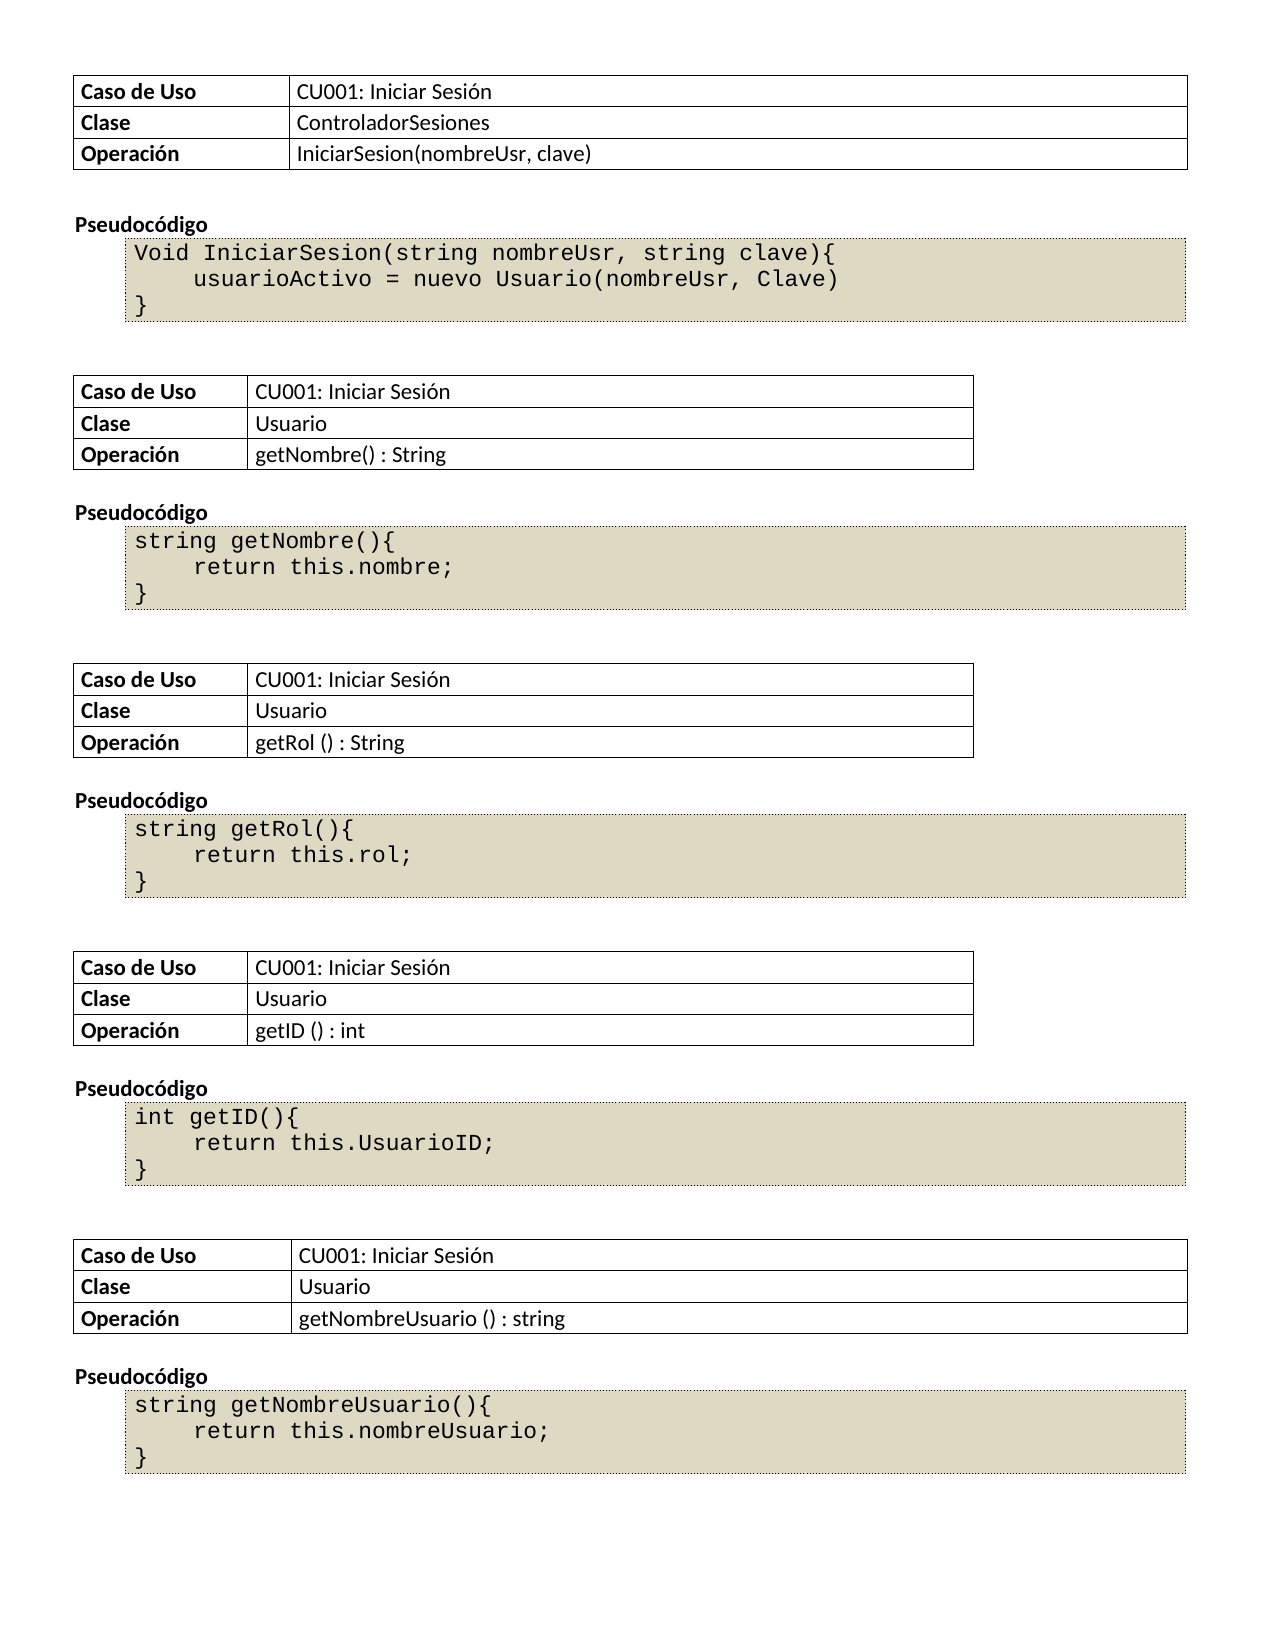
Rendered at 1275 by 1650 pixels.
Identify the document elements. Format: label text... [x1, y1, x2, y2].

table_cell getID () : int [248, 1015, 973, 1045]
table_cell Usuario [248, 408, 973, 438]
text Pseudocódigo [75, 210, 1200, 238]
table_cell Clase [74, 1271, 291, 1302]
table_cell Usuario [248, 696, 973, 726]
table_cell Operación [74, 439, 247, 469]
text } [125, 578, 1186, 610]
table_header Caso de Uso [74, 76, 289, 106]
table_cell Usuario [248, 984, 973, 1014]
table_cell getNombreUsuario () : string [292, 1303, 1187, 1333]
table_header CU001: Iniciar Sesión [292, 1240, 1187, 1270]
table_cell Operación [74, 139, 289, 169]
table_cell ControladorSesiones [290, 107, 1187, 137]
table_header CU001: Iniciar Sesión [248, 952, 973, 982]
table_cell Operación [74, 727, 247, 757]
table_header CU001: Iniciar Sesión [248, 664, 973, 694]
table_cell Clase [74, 408, 247, 438]
table_header Caso de Uso [74, 376, 247, 407]
table_cell Operación [74, 1303, 291, 1333]
text } [125, 866, 1186, 898]
table_header Caso de Uso [74, 1240, 291, 1270]
text Pseudocódigo [75, 786, 1200, 814]
table_cell getNombre() : String [248, 439, 973, 469]
text string getRol(){ [125, 814, 1186, 840]
text return this.nombreUsuario; [125, 1416, 1186, 1442]
table_header Caso de Uso [74, 664, 247, 694]
text Pseudocódigo [75, 498, 1200, 526]
table_cell Clase [74, 984, 247, 1014]
text Void IniciarSesion(string nombreUsr, string clave){ [125, 238, 1186, 264]
text string getNombre(){ [125, 526, 1186, 552]
text Pseudocódigo [75, 1074, 1200, 1102]
text } [125, 1154, 1186, 1186]
text return this.nombre; [125, 552, 1186, 578]
text Pseudocódigo [75, 1362, 1200, 1390]
table_header Caso de Uso [74, 952, 247, 982]
text } [125, 1442, 1186, 1474]
text } [125, 290, 1186, 322]
text usuarioActivo = nuevo Usuario(nombreUsr, Clave) [125, 264, 1186, 290]
table_cell getRol () : String [248, 727, 973, 757]
text return this.UsuarioID; [125, 1128, 1186, 1154]
table_cell IniciarSesion(nombreUsr, clave) [290, 139, 1187, 169]
text return this.rol; [125, 840, 1186, 866]
text string getNombreUsuario(){ [125, 1390, 1186, 1416]
table_cell Operación [74, 1015, 247, 1045]
table_cell Clase [74, 696, 247, 726]
table_header CU001: Iniciar Sesión [248, 376, 973, 407]
table_header CU001: Iniciar Sesión [290, 76, 1187, 106]
table_cell Usuario [292, 1271, 1187, 1302]
text int getID(){ [125, 1102, 1186, 1128]
table_cell Clase [74, 107, 289, 137]
